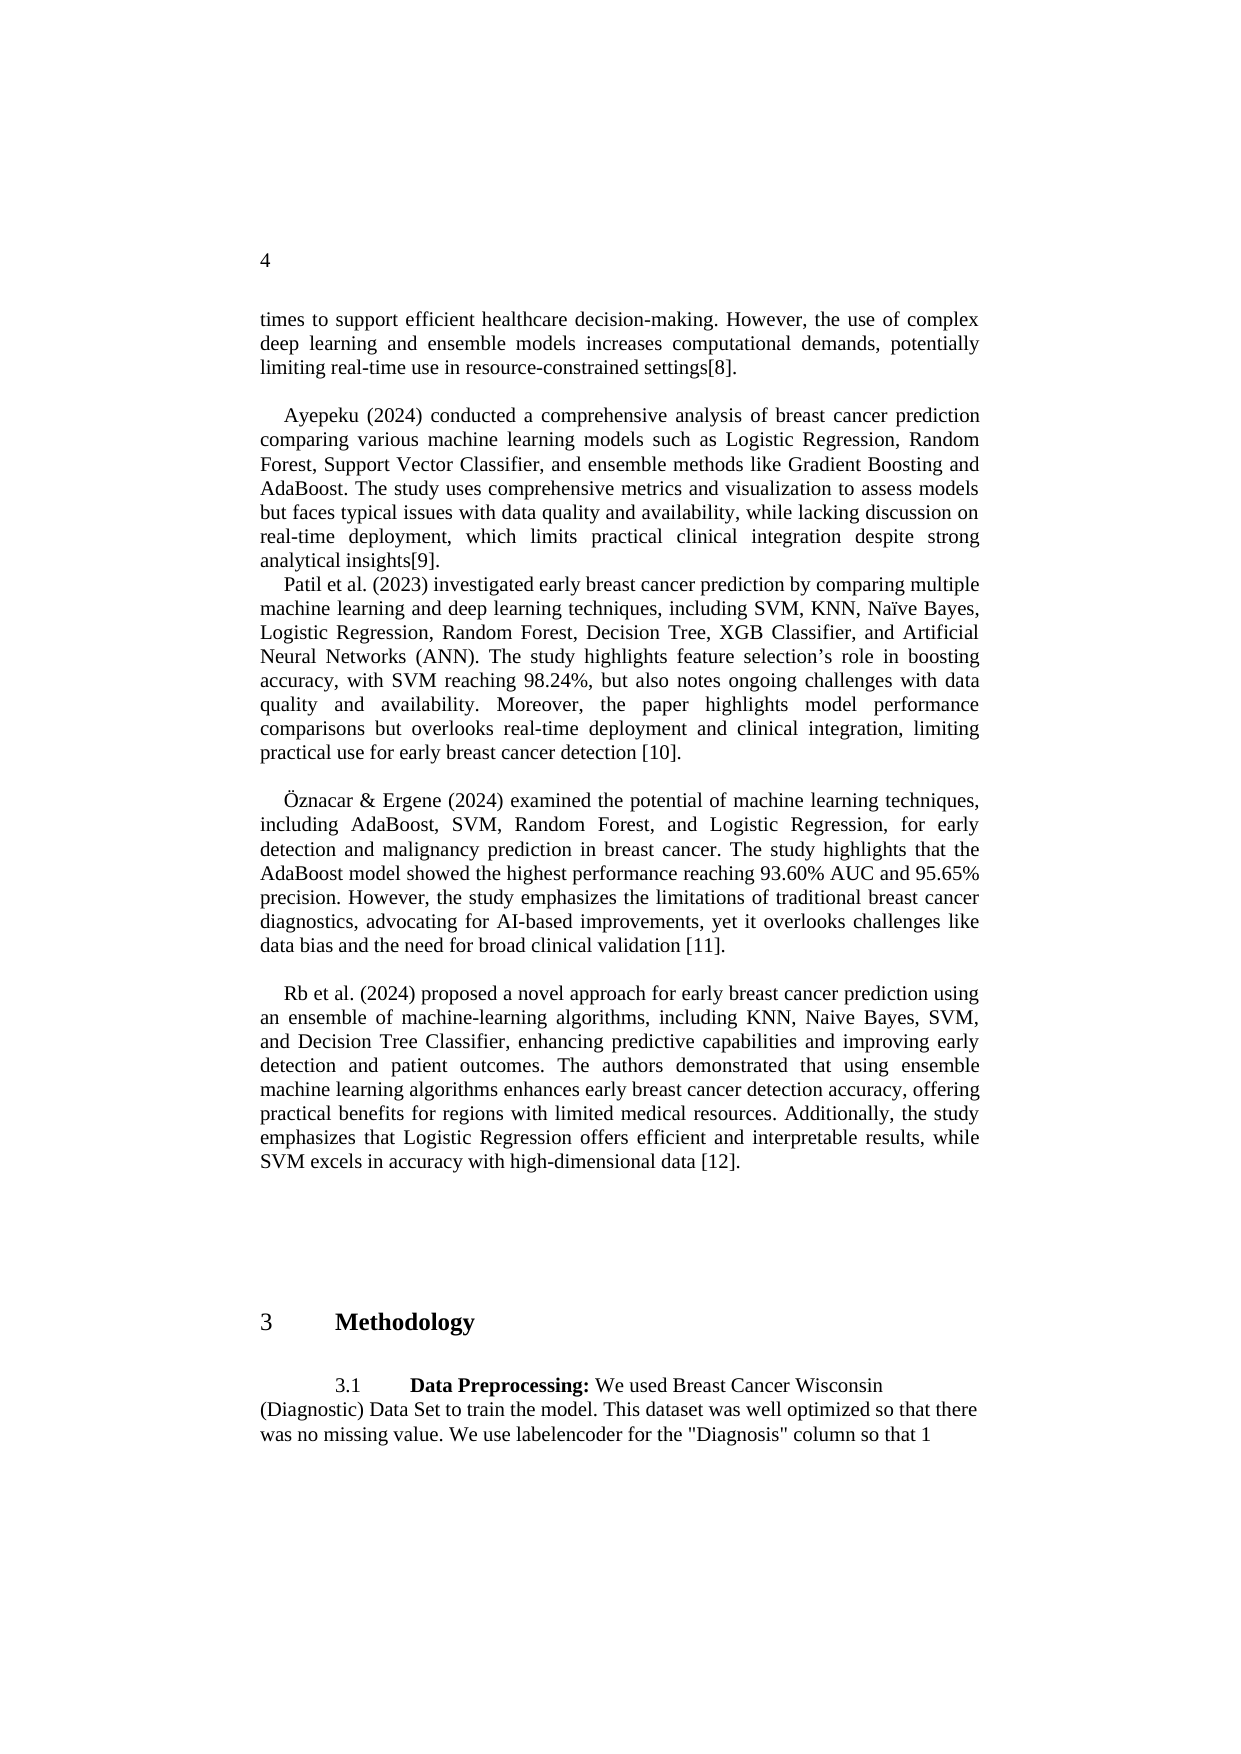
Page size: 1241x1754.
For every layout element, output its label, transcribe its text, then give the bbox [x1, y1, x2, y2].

text Ayepeku (2024) conducted a comprehensive analysis of breast cancer prediction comparing various machine learning models such as Logistic Regression, Random Forest, Support Vector Classifier, and ensemble methods like Gradient Boosting and AdaBoost. The study uses comprehensive metrics and visualization to assess models but faces typical issues with data quality and availability, while lacking discussion on real-time deployment, which limits practical clinical integration despite strong analytical insights[9]. [260, 403, 980, 572]
text Rb et al. (2024) proposed a novel approach for early breast cancer prediction using an ensemble of machine-learning algorithms, including KNN, Naive Bayes, SVM, and Decision Tree Classifier, enhancing predictive capabilities and improving early detection and patient outcomes. The authors demonstrated that using ensemble machine learning algorithms enhances early breast cancer detection accuracy, offering practical benefits for regions with limited medical resources. Additionally, the study emphasizes that Logistic Regression offers efficient and interpretable results, while SVM excels in accuracy with high-dimensional data [12]. [260, 981, 980, 1173]
text Patil et al. (2023) investigated early breast cancer prediction by comparing multiple machine learning and deep learning techniques, including SVM, KNN, Naïve Bayes, Logistic Regression, Random Forest, Decision Tree, XGB Classifier, and Artificial Neural Networks (ANN). The study highlights feature selection’s role in boosting accuracy, with SVM reaching 98.24%, but also notes ongoing challenges with data quality and availability. Moreover, the paper highlights model performance comparisons but overlooks real-time deployment and clinical integration, limiting practical use for early breast cancer detection [10]. [260, 572, 980, 764]
text Öznacar & Ergene (2024) examined the potential of machine learning techniques, including AdaBoost, SVM, Random Forest, and Logistic Regression, for early detection and malignancy prediction in breast cancer. The study highlights that the AdaBoost model showed the highest performance reaching 93.60% AUC and 95.65% precision. However, the study emphasizes the limitations of traditional breast cancer diagnostics, advocating for AI-based improvements, yet it overlooks challenges like data bias and the need for broad clinical validation [11]. [260, 788, 980, 957]
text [260, 307, 980, 379]
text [260, 1373, 980, 1446]
text 3 Methodology [260, 1307, 980, 1336]
